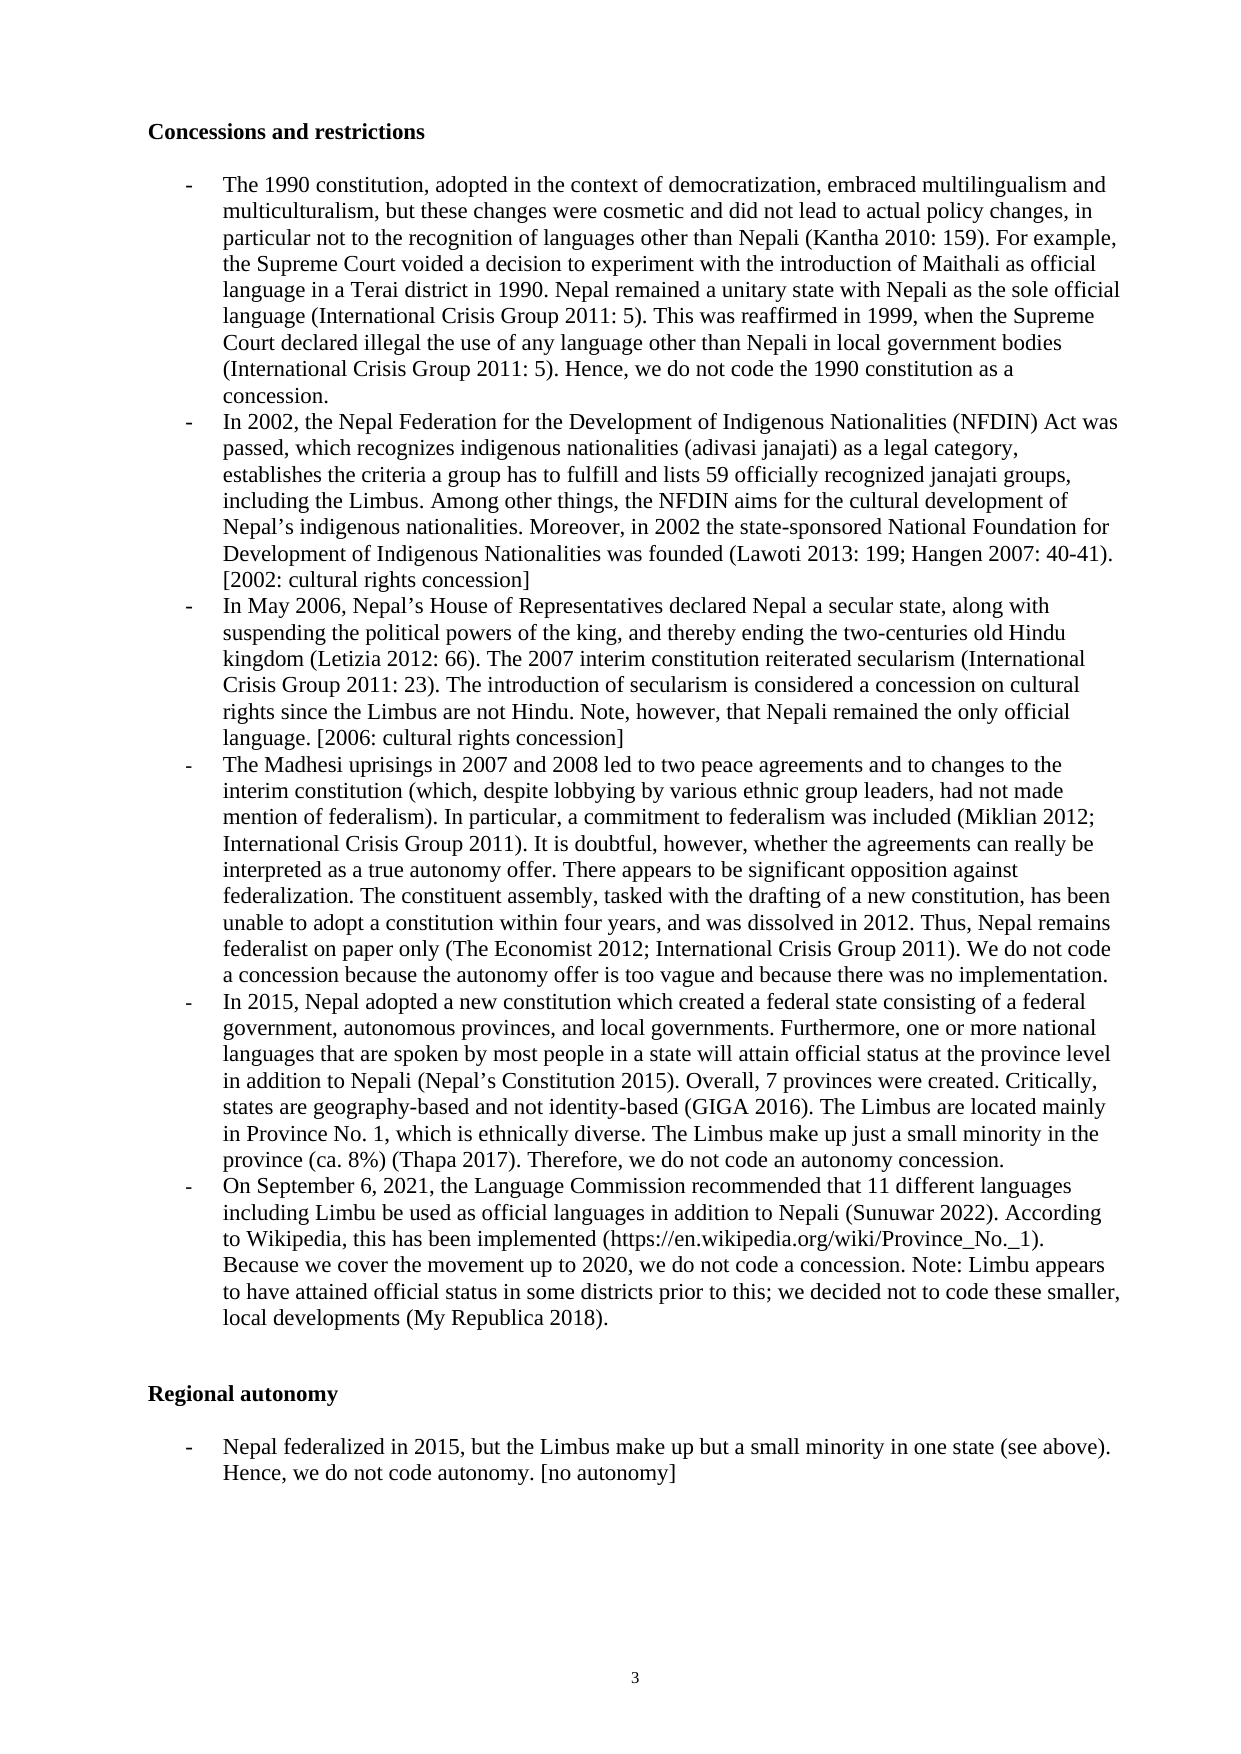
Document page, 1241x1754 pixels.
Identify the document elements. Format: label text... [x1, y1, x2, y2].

list In 2015, Nepal adopted a new constitution which created a federal state consisting of a federal government, autonomous provinces, and local governments. Furthermore, one or more national languages that are spoken by most people in a state will attain official status at the province level in addition to Nepali (Nepal’s Constitution 2015). Overall, 7 provinces were created. Critically, states are geography-based and not identity-based (GIGA 2016). The Limbus are located mainly in Province No. 1, which is ethnically diverse. The Limbus make up just a small minority in the province (ca. 8%) (Thapa 2017). Therefore, we do not code an autonomy concession. [185, 988, 1122, 1172]
list Nepal federalized in 2015, but the Limbus make up but a small minority in one state (see above). Hence, we do not code autonomy. [no autonomy] [185, 1433, 1122, 1486]
text Regional autonomy [148, 1380, 1122, 1407]
list The Madhesi uprisings in 2007 and 2008 led to two peace agreements and to changes to the interim constitution (which, despite lobbying by various ethnic group leaders, had not made mention of federalism). In particular, a commitment to federalism was included (Miklian 2012; International Crisis Group 2011). It is doubtful, however, whether the agreements can really be interpreted as a true autonomy offer. There appears to be significant opposition against federalization. The constituent assembly, tasked with the drafting of a new constitution, has been unable to adopt a constitution within four years, and was dissolved in 2012. Thus, Nepal remains federalist on paper only (The Economist 2012; International Crisis Group 2011). We do not code a concession because the autonomy offer is too vague and because there was no implementation. [185, 751, 1122, 988]
list In May 2006, Nepal’s House of Representatives declared Nepal a secular state, along with suspending the political powers of the king, and thereby ending the two-centuries old Hindu kingdom (Letizia 2012: 66). The 2007 interim constitution reiterated secularism (International Crisis Group 2011: 23). The introduction of secularism is considered a concession on cultural rights since the Limbus are not Hindu. Note, however, that Nepali remained the only official language. [2006: cultural rights concession] [185, 592, 1122, 751]
list The 1990 constitution, adopted in the context of democratization, embraced multilingualism and multiculturalism, but these changes were cosmetic and did not lead to actual policy changes, in particular not to the recognition of languages other than Nepali (Kantha 2010: 159). For example, the Supreme Court voided a decision to experiment with the introduction of Maithali as official language in a Terai district in 1990. Nepal remained a unitary state with Nepali as the sole official language (International Crisis Group 2011: 5). This was reaffirmed in 1999, when the Supreme Court declared illegal the use of any language other than Nepali in local government bodies (International Crisis Group 2011: 5). Hence, we do not code the 1990 constitution as a concession. [185, 171, 1122, 408]
list In 2002, the Nepal Federation for the Development of Indigenous Nationalities (NFDIN) Act was passed, which recognizes indigenous nationalities (adivasi janajati) as a legal category, establishes the criteria a group has to fulfill and lists 59 officially recognized janajati groups, including the Limbus. Among other things, the NFDIN aims for the cultural development of Nepal’s indigenous nationalities. Moreover, in 2002 the state-sponsored National Foundation for Development of Indigenous Nationalities was founded (Lawoti 2013: 199; Hangen 2007: 40-41). [2002: cultural rights concession] [185, 408, 1122, 592]
list On September 6, 2021, the Language Commission recommended that 11 different languages including Limbu be used as official languages in addition to Nepali (Sunuwar 2022). According to Wikipedia, this has been implemented (https://en.wikipedia.org/wiki/Province_No._1). Because we cover the movement up to 2020, we do not code a concession. Note: Limbu appears to have attained official status in some districts prior to this; we decided not to code these smaller, local developments (My Republica 2018). [185, 1172, 1122, 1330]
text Concessions and restrictions [148, 118, 1122, 144]
